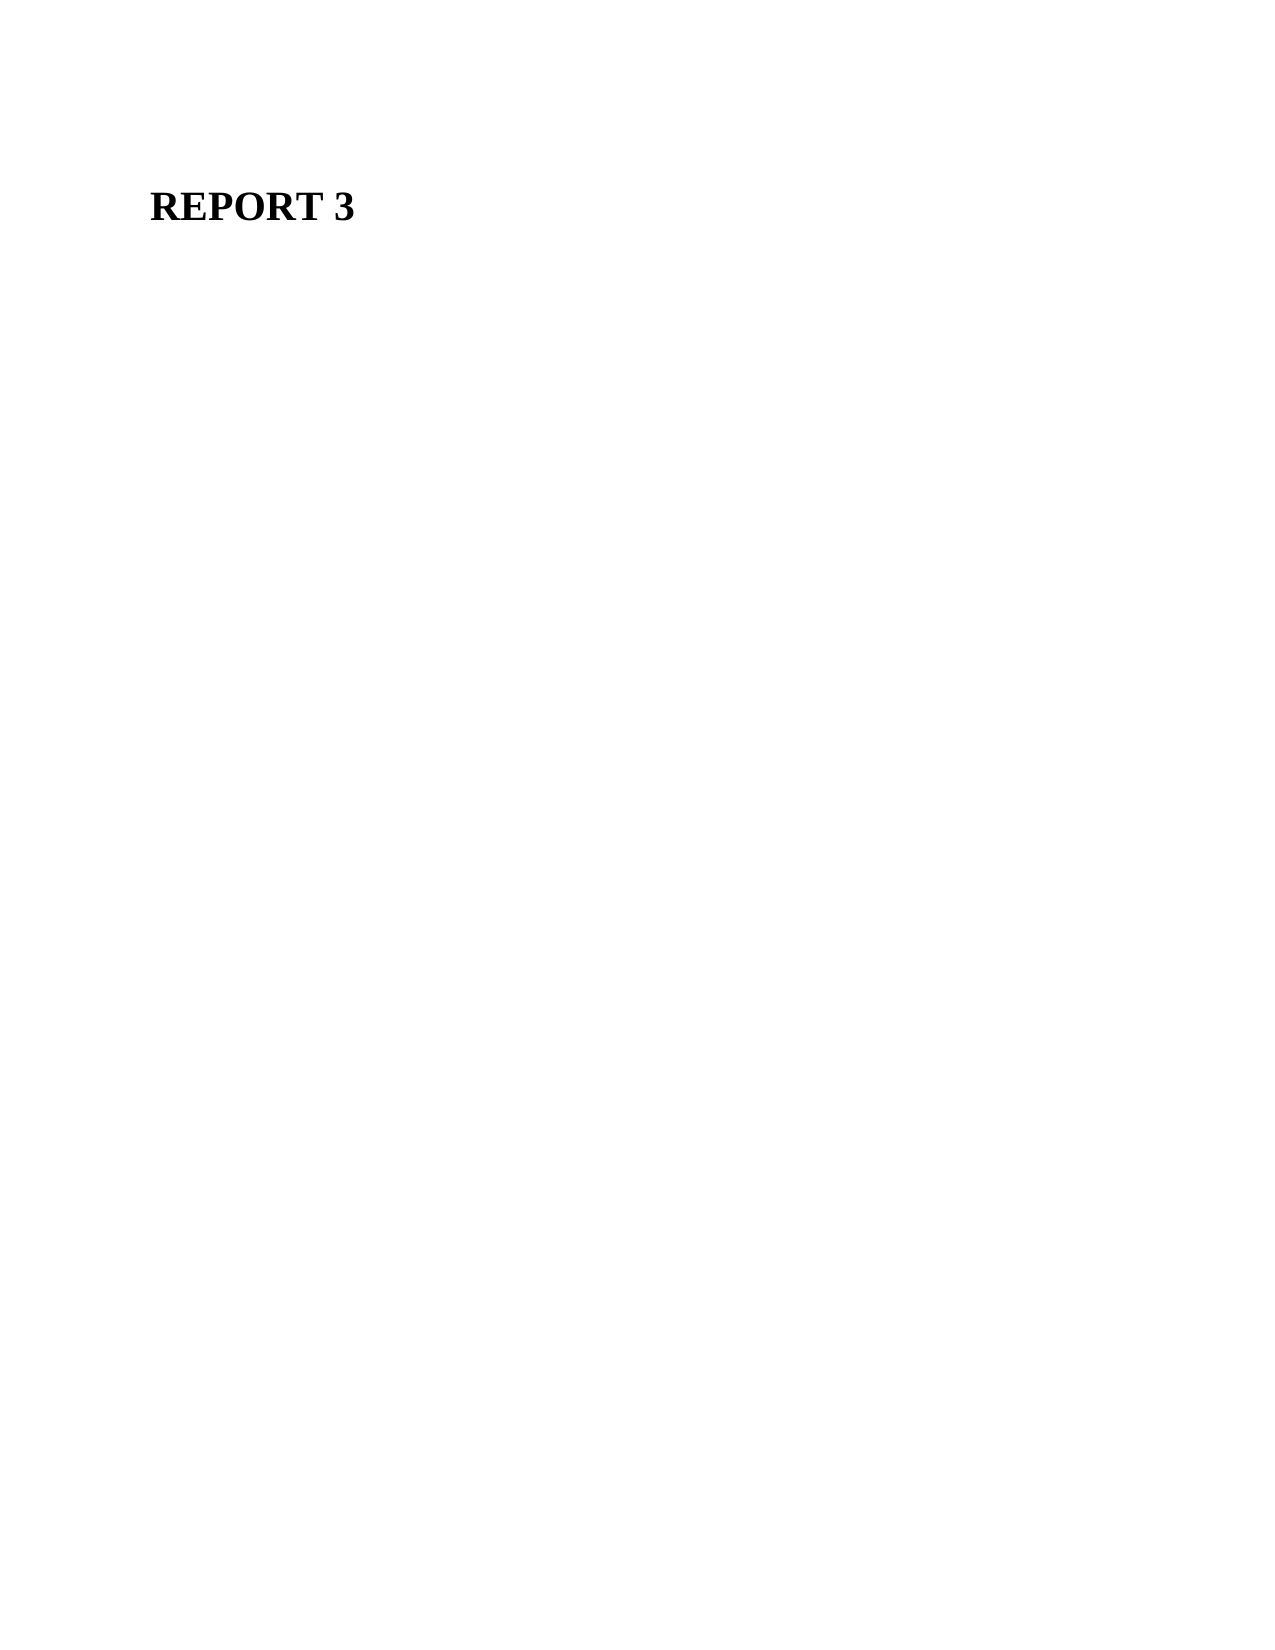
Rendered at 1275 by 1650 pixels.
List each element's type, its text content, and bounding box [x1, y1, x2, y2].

text REPORT 3 [150, 181, 1125, 229]
